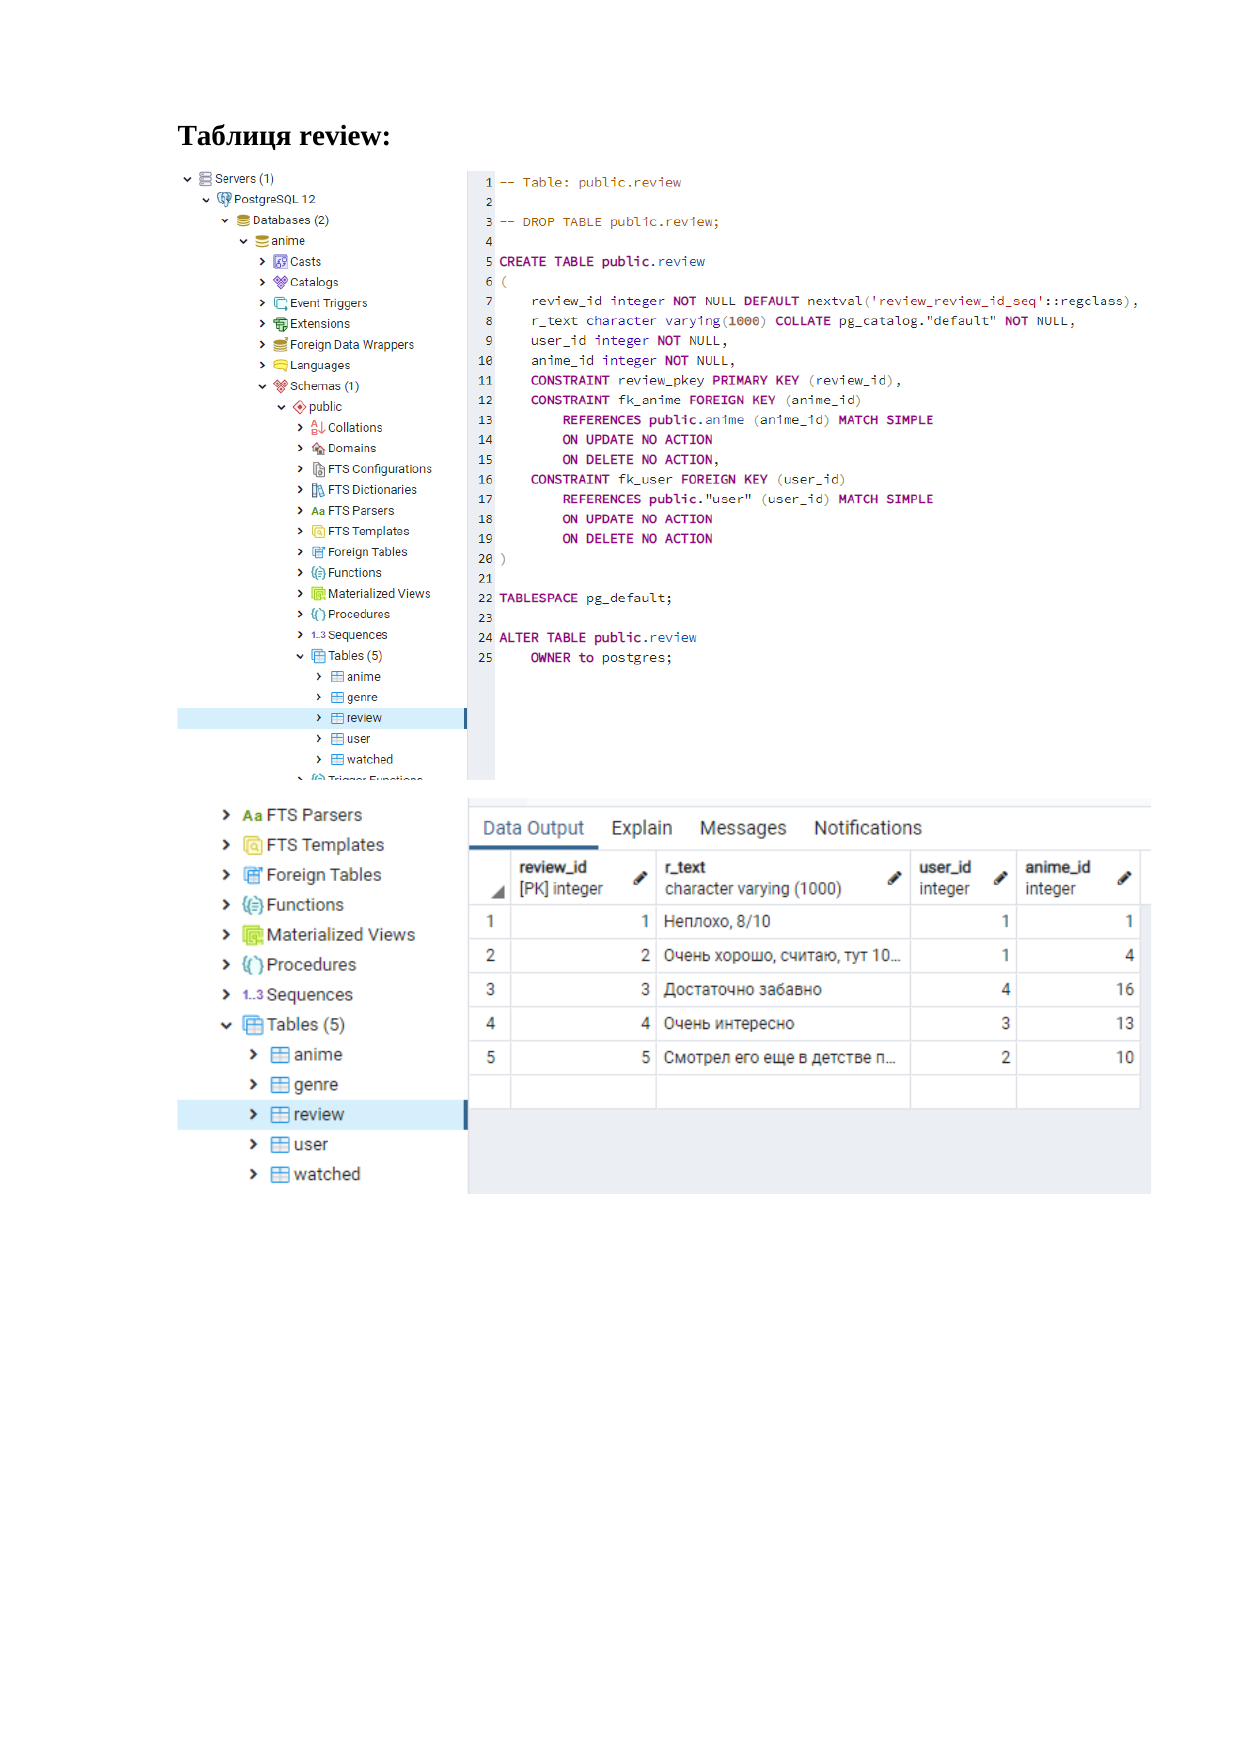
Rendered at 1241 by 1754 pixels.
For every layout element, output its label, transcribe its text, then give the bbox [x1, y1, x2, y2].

picture [177, 798, 1152, 1194]
text Таблиця review: [177, 118, 1152, 152]
picture [177, 171, 1152, 780]
